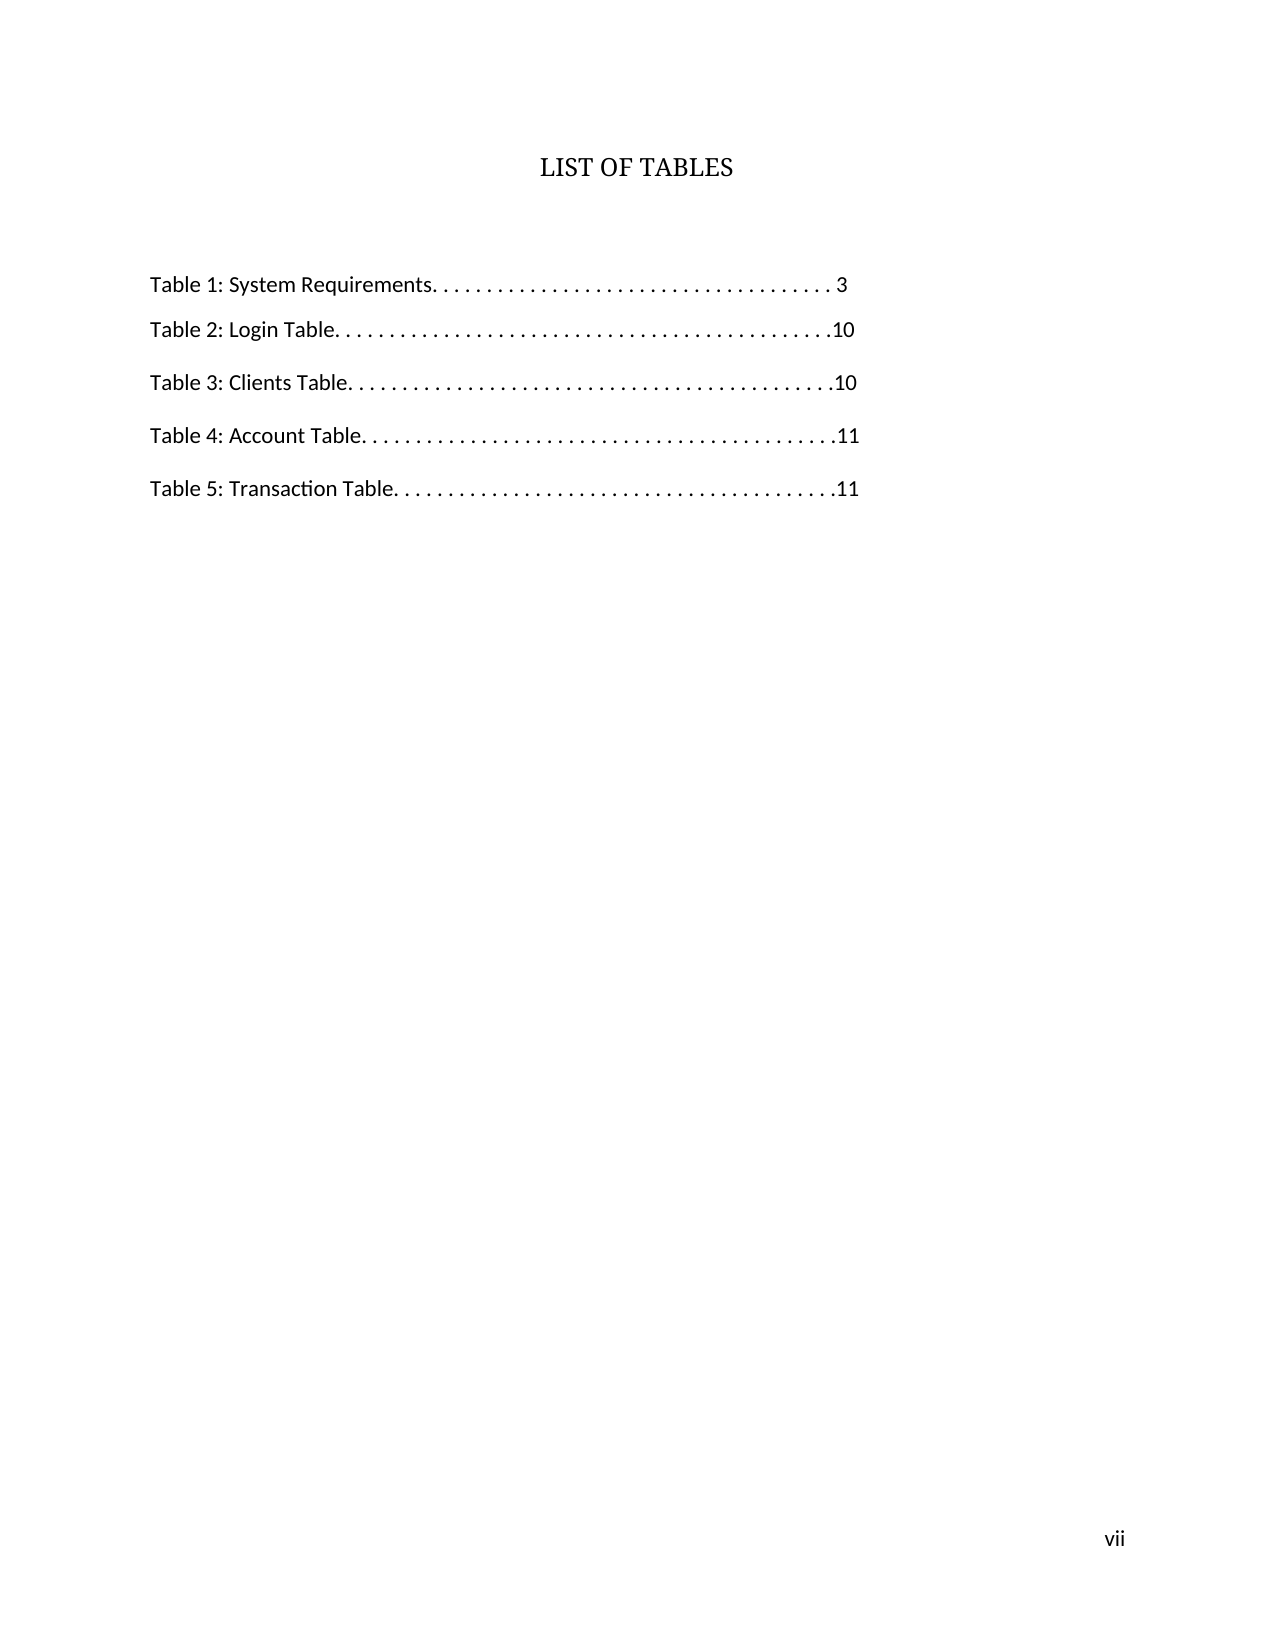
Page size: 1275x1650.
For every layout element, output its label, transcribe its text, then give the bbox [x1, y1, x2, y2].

text Table 2: Login Table. . . . . . . . . . . . . . . . . . . . . . . . . . . . . . . . . . . . . . . . . . . . . .10 [150, 315, 1125, 343]
text LIST OF TABLES [150, 150, 1123, 184]
text vii [150, 1524, 1125, 1552]
text Table 1: System Requirements. . . . . . . . . . . . . . . . . . . . . . . . . . . . . . . . . . . . . 3 [150, 270, 1125, 298]
text Table 3: Clients Table. . . . . . . . . . . . . . . . . . . . . . . . . . . . . . . . . . . . . . . . . . . . .10 [150, 368, 1125, 396]
text Table 5: Transaction Table. . . . . . . . . . . . . . . . . . . . . . . . . . . . . . . . . . . . . . . . .11 [150, 474, 1125, 502]
text Table 4: Account Table. . . . . . . . . . . . . . . . . . . . . . . . . . . . . . . . . . . . . . . . . . . .11 [150, 421, 1125, 449]
